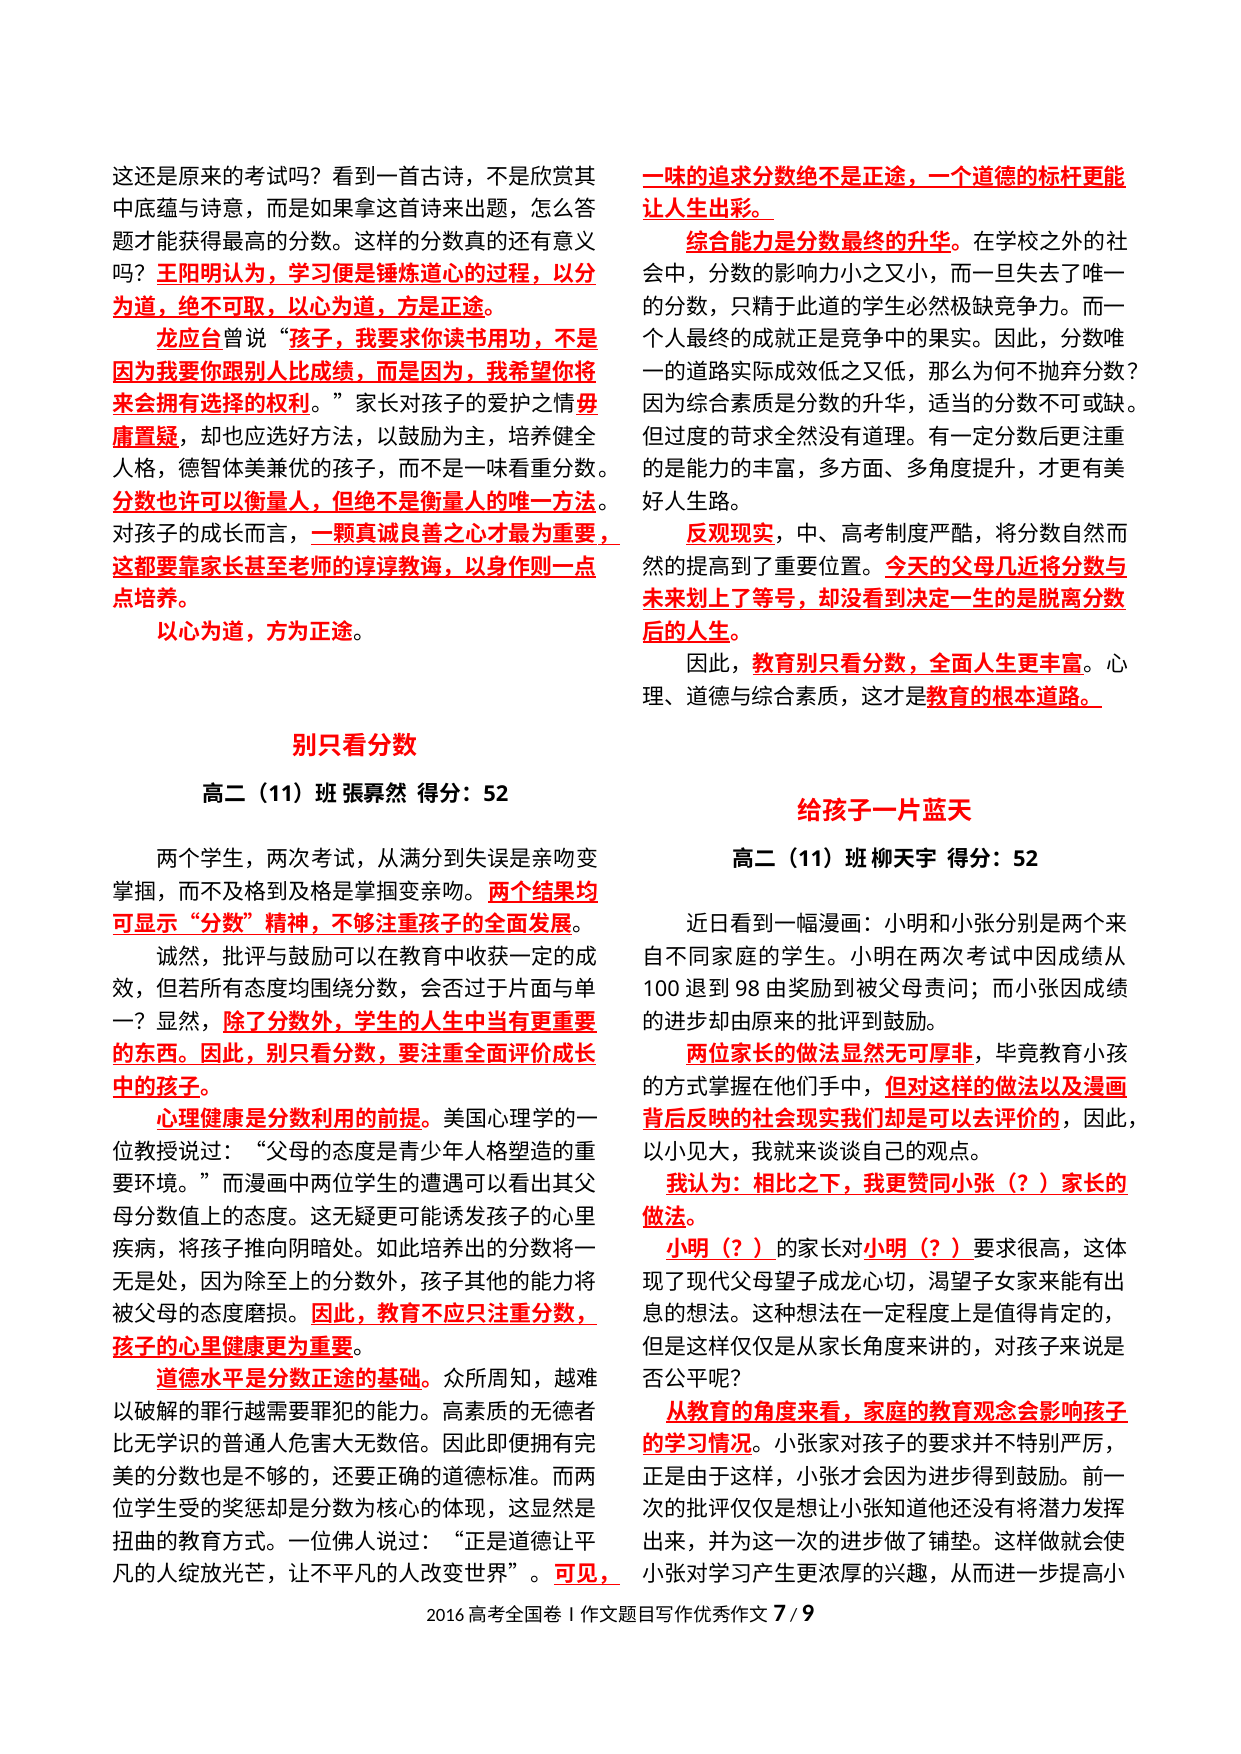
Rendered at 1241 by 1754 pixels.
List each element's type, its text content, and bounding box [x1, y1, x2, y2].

text 以心为道，方为正途。 [112, 613, 598, 646]
text 心理健康是分数利用的前提。美国心理学的一位教授说过：“父母的态度是青少年人格塑造的重要环境。”而漫画中两位学生的遭遇可以看出其父母分数值上的态度。这无疑更可能诱发孩子的心里疾病，将孩子推向阴暗处。如此培养出的分数将一无是处，因为除至上的分数外，孩子其他的能力将被父母的态度磨损。因此，教育不应只注重分数，孩子的心里健康更为重要。 [112, 1101, 598, 1361]
text 综合能力是分数最终的升华。在学校之外的社会中，分数的影响力小之又小，而一旦失去了唯一的分数，只精于此道的学生必然极缺竞争力。而一个人最终的成就正是竞争中的果实。因此，分数唯一的道路实际成效低之又低，那么为何不抛弃分数？因为综合素质是分数的升华，适当的分数不可或缺。但过度的苛求全然没有道理。有一定分数后更注重的是能力的丰富，多方面、多角度提升，才更有美好人生路。 [642, 223, 1128, 516]
text 高二（11）班 張奡然 得分：52 [112, 776, 598, 808]
text 反观现实，中、高考制度严酷，将分数自然而然的提高到了重要位置。今天的父母几近将分数与未来划上了等号，却没看到决定一生的是脱离分数后的人生。 [642, 516, 1128, 646]
text 两位家长的做法显然无可厚非，毕竟教育小孩的方式掌握在他们手中，但对这样的做法以及漫画背后反映的社会现实我们却是可以去评价的，因此，以小见大，我就来谈谈自己的观点。 [642, 1036, 1128, 1166]
text 道德水平是分数正途的基础。众所周知，越难以破解的罪行越需要罪犯的能力。高素质的无德者比无学识的普通人危害大无数倍。因此即便拥有完美的分数也是不够的，还要正确的道德标准。而两位学生受的奖惩却是分数为核心的体现，这显然是扭曲的教育方式。一位佛人说过：“正是道德让平凡的人绽放光芒，让不平凡的人改变世界”。可见，一味的追求分数绝不是正途，一个道德的标杆更能让人生出彩。 [112, 1361, 598, 1588]
text 龙应台曾说“孩子，我要求你读书用功，不是因为我要你跟别人比成绩，而是因为，我希望你将来会拥有选择的权利。”家长对孩子的爱护之情毋庸置疑，却也应选好方法，以鼓励为主，培养健全人格，德智体美兼优的孩子，而不是一味看重分数。分数也许可以衡量人，但绝不是衡量人的唯一方法。对孩子的成长而言，一颗真诚良善之心才最为重要，这都要靠家长甚至老师的谆谆教诲，以身作则一点点培养。 [112, 321, 598, 613]
text 近日看到一幅漫画：小明和小张分别是两个来自不同家庭的学生。小明在两次考试中因成绩从100退到98由奖励到被父母责问；而小张因成绩的进步却由原来的批评到鼓励。 [642, 906, 1128, 1036]
text 高二（11）班 柳天宇 得分：52 [642, 841, 1128, 873]
text 小明（？）的家长对小明（？）要求很高，这体现了现代父母望子成龙心切，渴望子女家来能有出息的想法。这种想法在一定程度上是值得肯定的，但是这样仅仅是从家长角度来讲的，对孩子来说是否公平呢？ [642, 1231, 1128, 1393]
text 诚然，批评与鼓励可以在教育中收获一定的成效，但若所有态度均围绕分数，会否过于片面与单一？显然，除了分数外，学生的人生中当有更重要的东西。因此，别只看分数，要注重全面评价成长中的孩子。 [112, 938, 598, 1101]
text 道德水平是分数正途的基础。众所周知，越难以破解的罪行越需要罪犯的能力。高素质的无德者比无学识的普通人危害大无数倍。因此即便拥有完美的分数也是不够的，还要正确的道德标准。而两位学生受的奖惩却是分数为核心的体现，这显然是扭曲的教育方式。一位佛人说过：“正是道德让平凡的人绽放光芒，让不平凡的人改变世界”。可见，一味的追求分数绝不是正途，一个道德的标杆更能让人生出彩。 [642, 158, 1128, 223]
text 因此，教育别只看分数，全面人生更丰富。心理、道德与综合素质，这才是教育的根本道路。 [642, 646, 1128, 711]
text 别只看分数 [112, 711, 598, 776]
text 我认为：相比之下，我更赞同小张（？）家长的做法。 [642, 1166, 1128, 1231]
text 给孩子一片蓝天 [642, 776, 1128, 841]
text 两个学生，两次考试，从满分到失误是亲吻变掌掴，而不及格到及格是掌掴变亲吻。两个结果均可显示“分数”精神，不够注重孩子的全面发展。 [112, 841, 598, 938]
